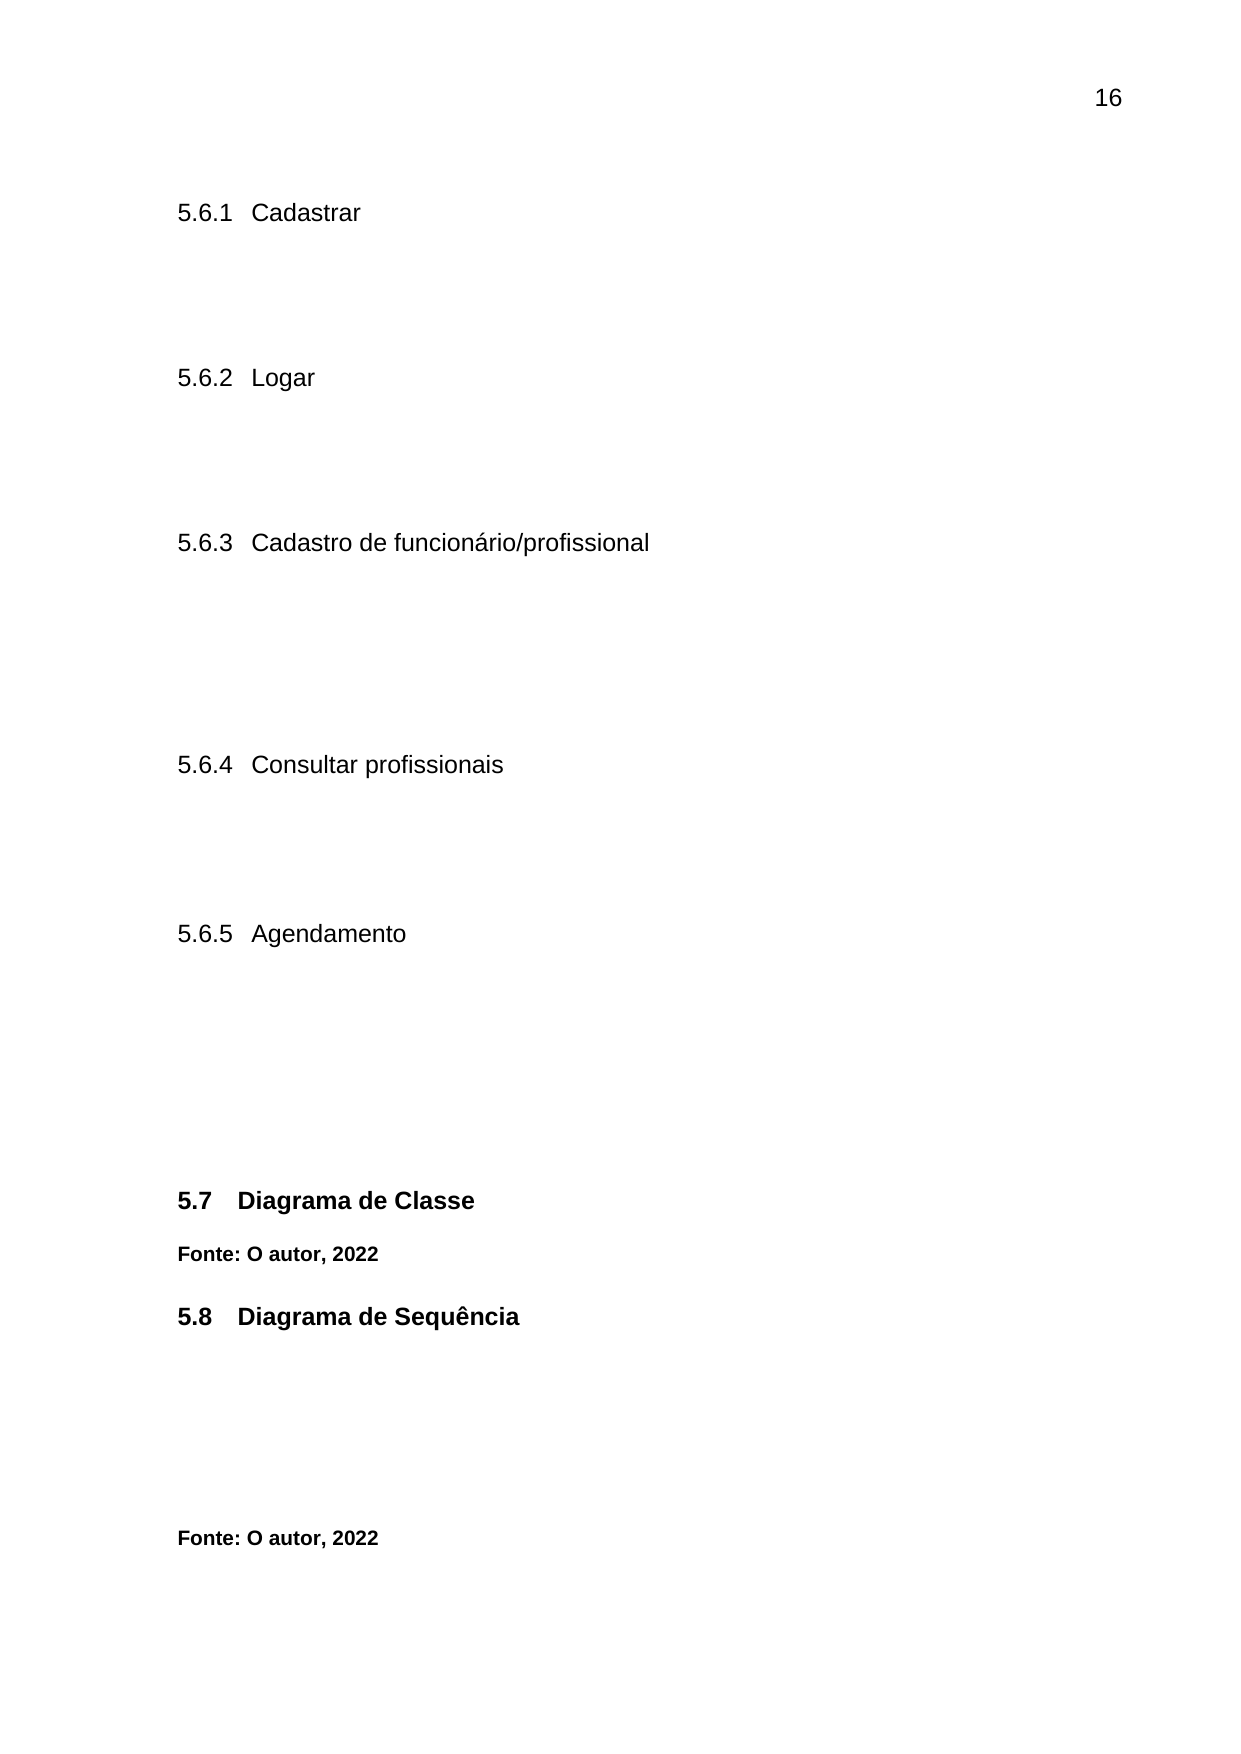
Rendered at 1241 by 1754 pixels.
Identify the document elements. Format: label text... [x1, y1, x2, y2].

subtitle Agendamento [177, 919, 1122, 948]
text Fonte: O autor, 2022 [177, 1242, 1122, 1266]
subtitle Consultar profissionais [177, 750, 1122, 779]
subtitle Logar [177, 363, 1122, 391]
subtitle Cadastrar [177, 198, 1122, 226]
subtitle Cadastro de funcionário/profissional [177, 528, 1122, 556]
subtitle Diagrama de Sequência [177, 1302, 1122, 1331]
text Fonte: O autor, 2022 [177, 1526, 1122, 1550]
subtitle Diagrama de Classe [177, 1186, 1122, 1215]
